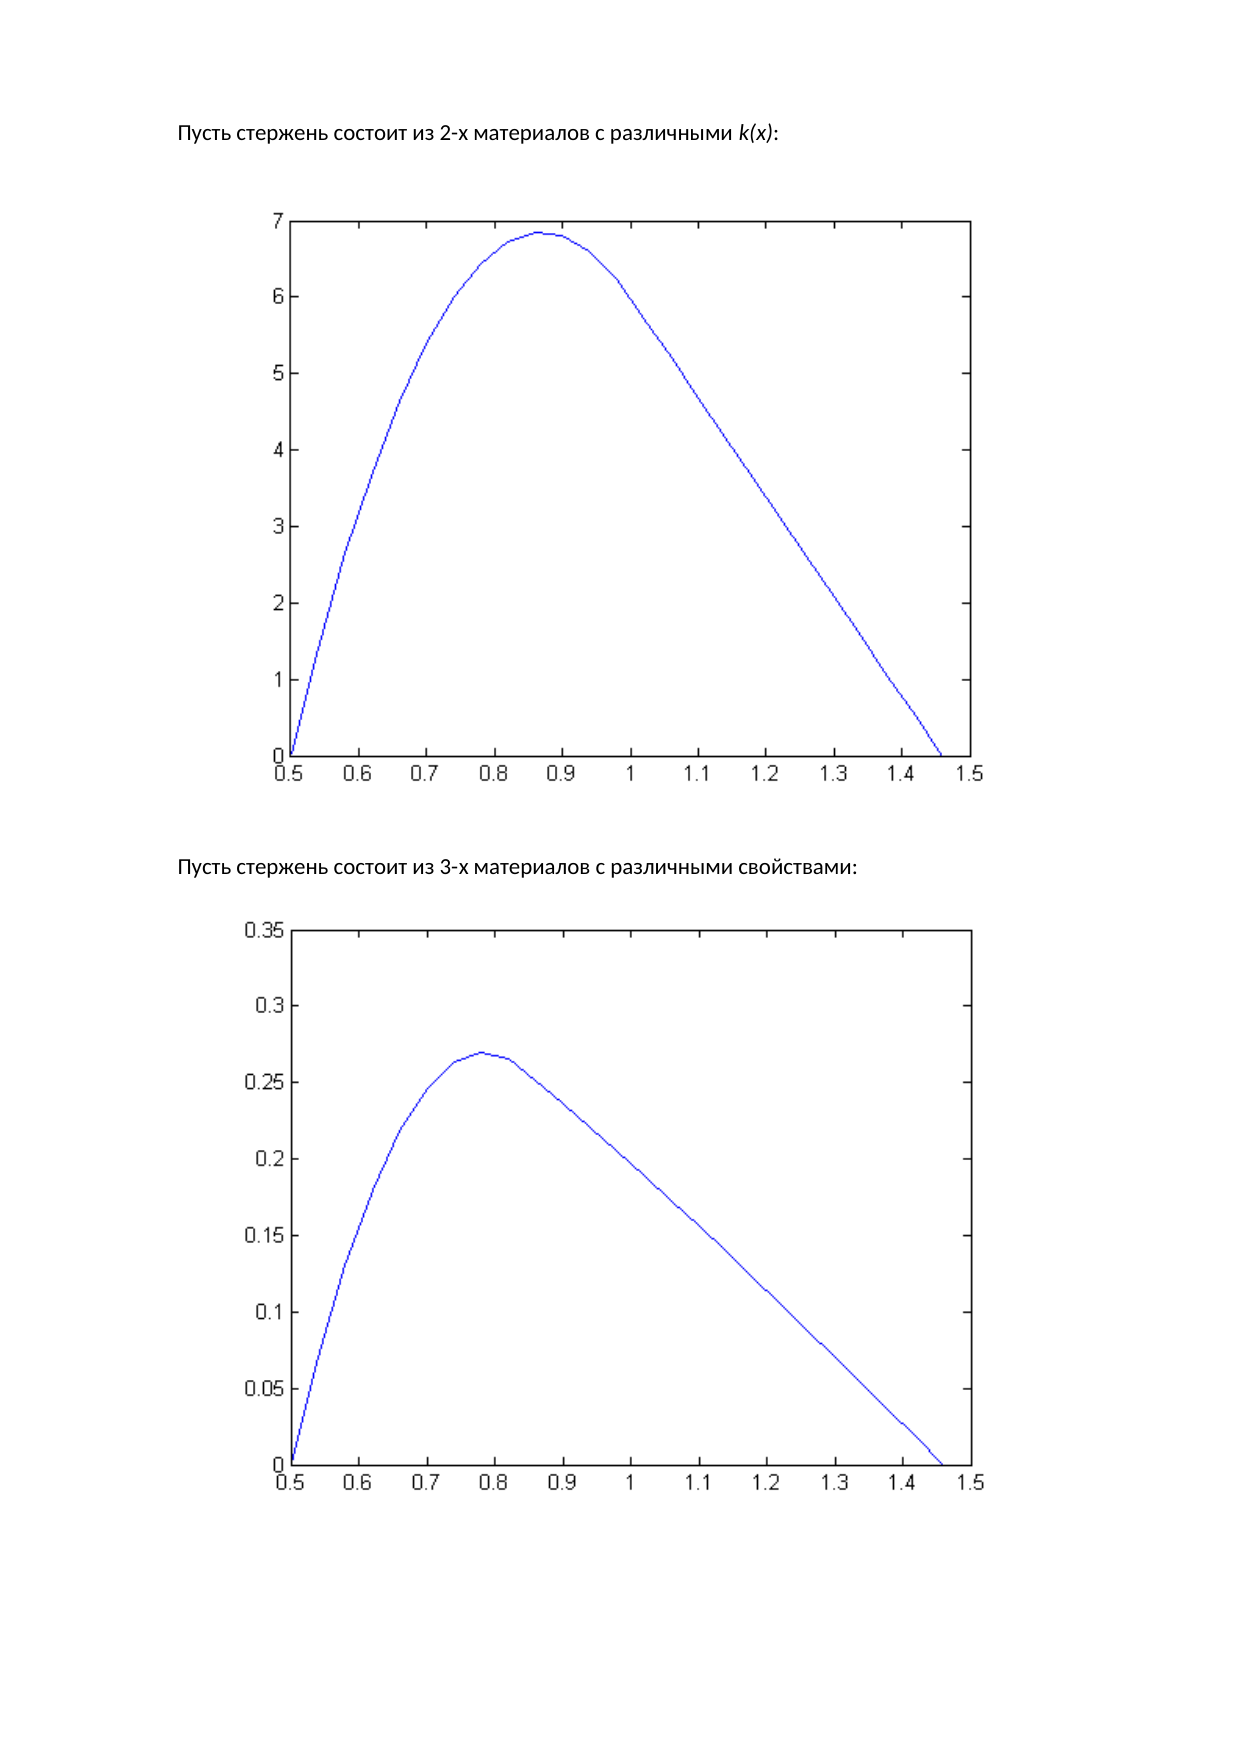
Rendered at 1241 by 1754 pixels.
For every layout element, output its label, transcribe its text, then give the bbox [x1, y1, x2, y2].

text Пусть стержень состоит из 2-x материалов с различными k(x): [177, 118, 1152, 146]
text Пусть стержень состоит из 3-x материалов с различными свойствами: [177, 852, 1152, 880]
picture [177, 880, 1054, 1537]
picture [177, 171, 1053, 828]
